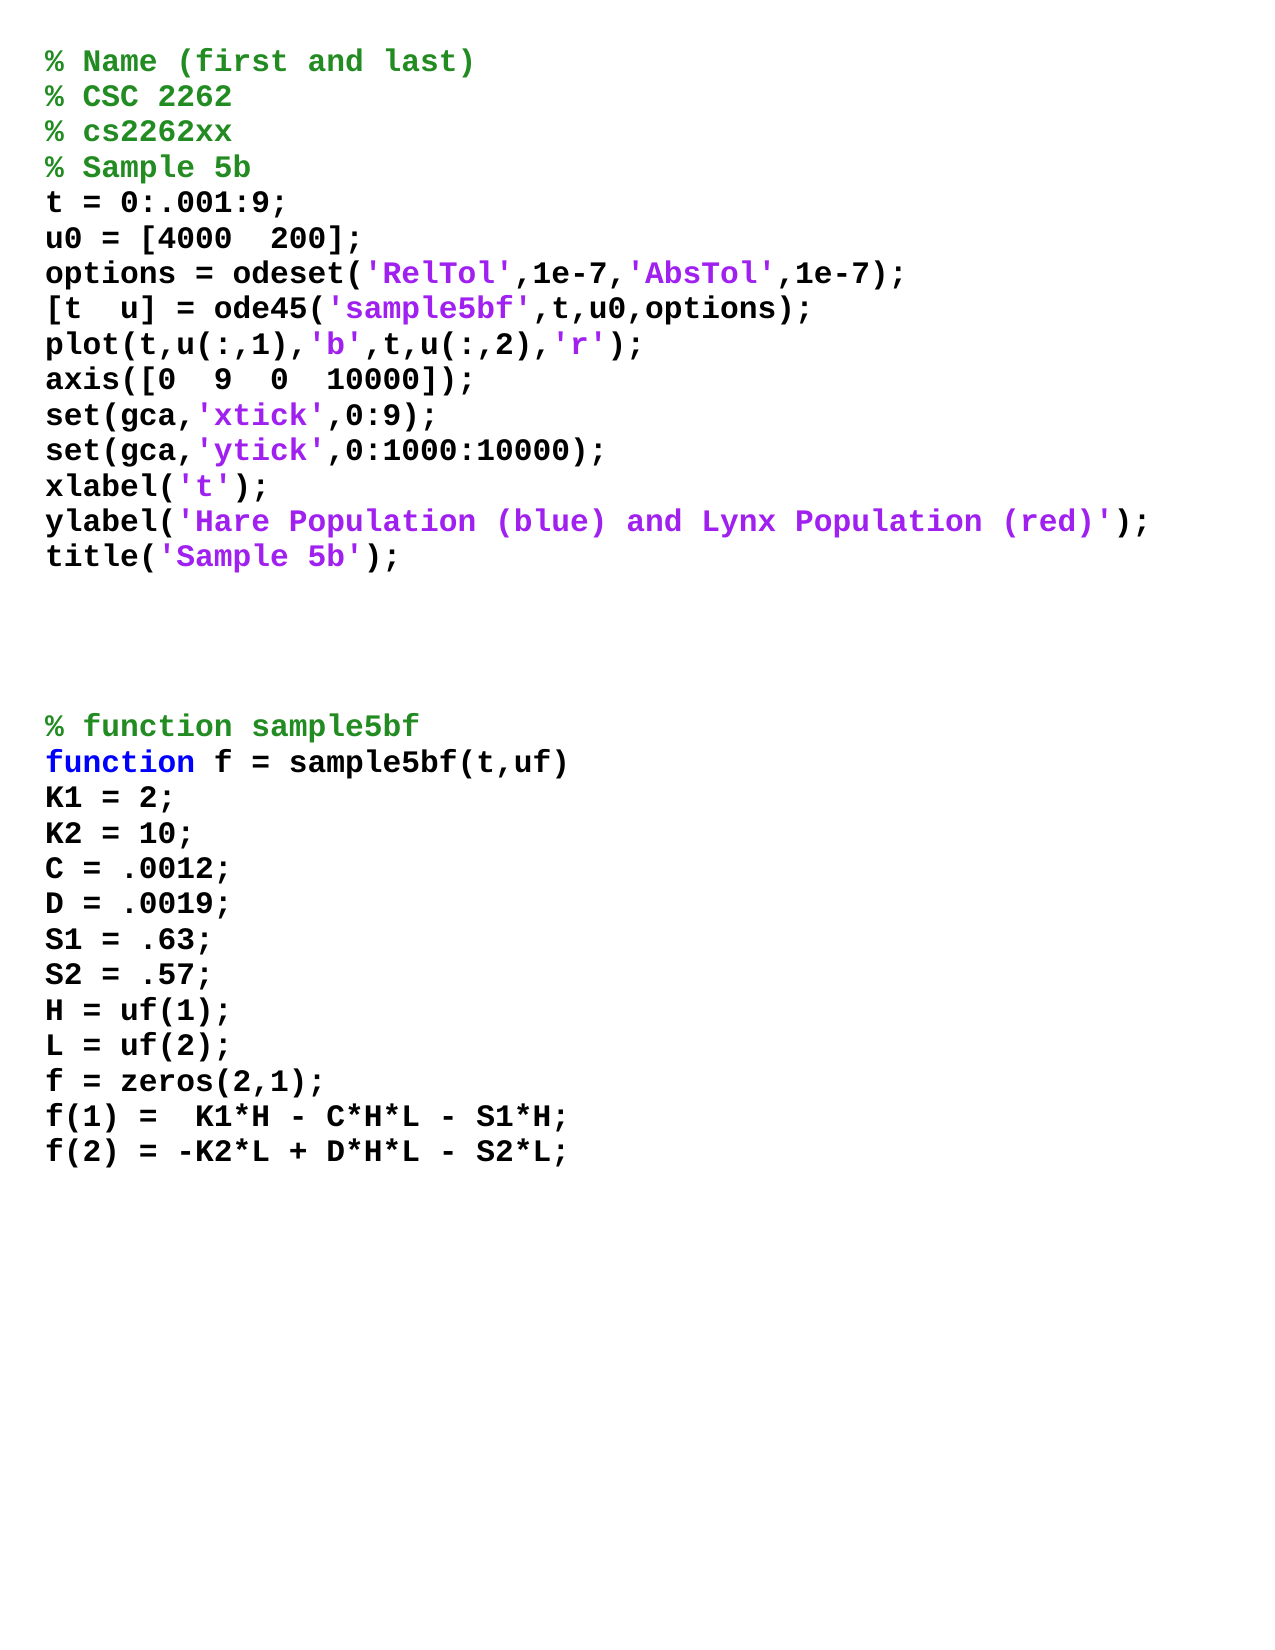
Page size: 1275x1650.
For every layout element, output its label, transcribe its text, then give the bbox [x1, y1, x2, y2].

text f(2) = -K2*L + D*H*L - S2*L; [45, 1136, 1230, 1171]
text K1 = 2; [45, 782, 1230, 817]
text set(gca,'xtick',0:9); [45, 399, 1230, 434]
text set(gca,'ytick',0:1000:10000); [45, 434, 1230, 470]
text xlabel('t'); [45, 470, 1230, 505]
text K2 = 10; [45, 817, 1230, 852]
text f(1) = K1*H - C*H*L - S1*H; [45, 1100, 1230, 1136]
text f = zeros(2,1); [45, 1065, 1230, 1100]
text % Sample 5b [45, 151, 1230, 187]
text axis([0 9 0 10000]); [45, 364, 1230, 399]
text [t u] = ode45('sample5bf',t,u0,options); [45, 293, 1230, 328]
text S1 = .63; [45, 923, 1230, 959]
text D = .0019; [45, 888, 1230, 923]
text H = uf(1); [45, 994, 1230, 1029]
text S2 = .57; [45, 959, 1230, 994]
text C = .0012; [45, 852, 1230, 888]
text options = odeset('RelTol',1e-7,'AbsTol',1e-7); [45, 257, 1230, 293]
text L = uf(2); [45, 1029, 1230, 1065]
text % CSC 2262 [45, 80, 1230, 116]
text u0 = [4000 200]; [45, 222, 1230, 257]
text ylabel('Hare Population (blue) and Lynx Population (red)'); [45, 505, 1230, 541]
text function f = sample5bf(t,uf) [45, 746, 1230, 782]
text % Name (first and last) [45, 45, 1230, 80]
text t = 0:.001:9; [45, 187, 1230, 222]
text % cs2262xx [45, 116, 1230, 151]
text plot(t,u(:,1),'b',t,u(:,2),'r'); [45, 328, 1230, 364]
text title('Sample 5b'); [45, 541, 1230, 576]
text % function sample5bf [45, 711, 1230, 746]
